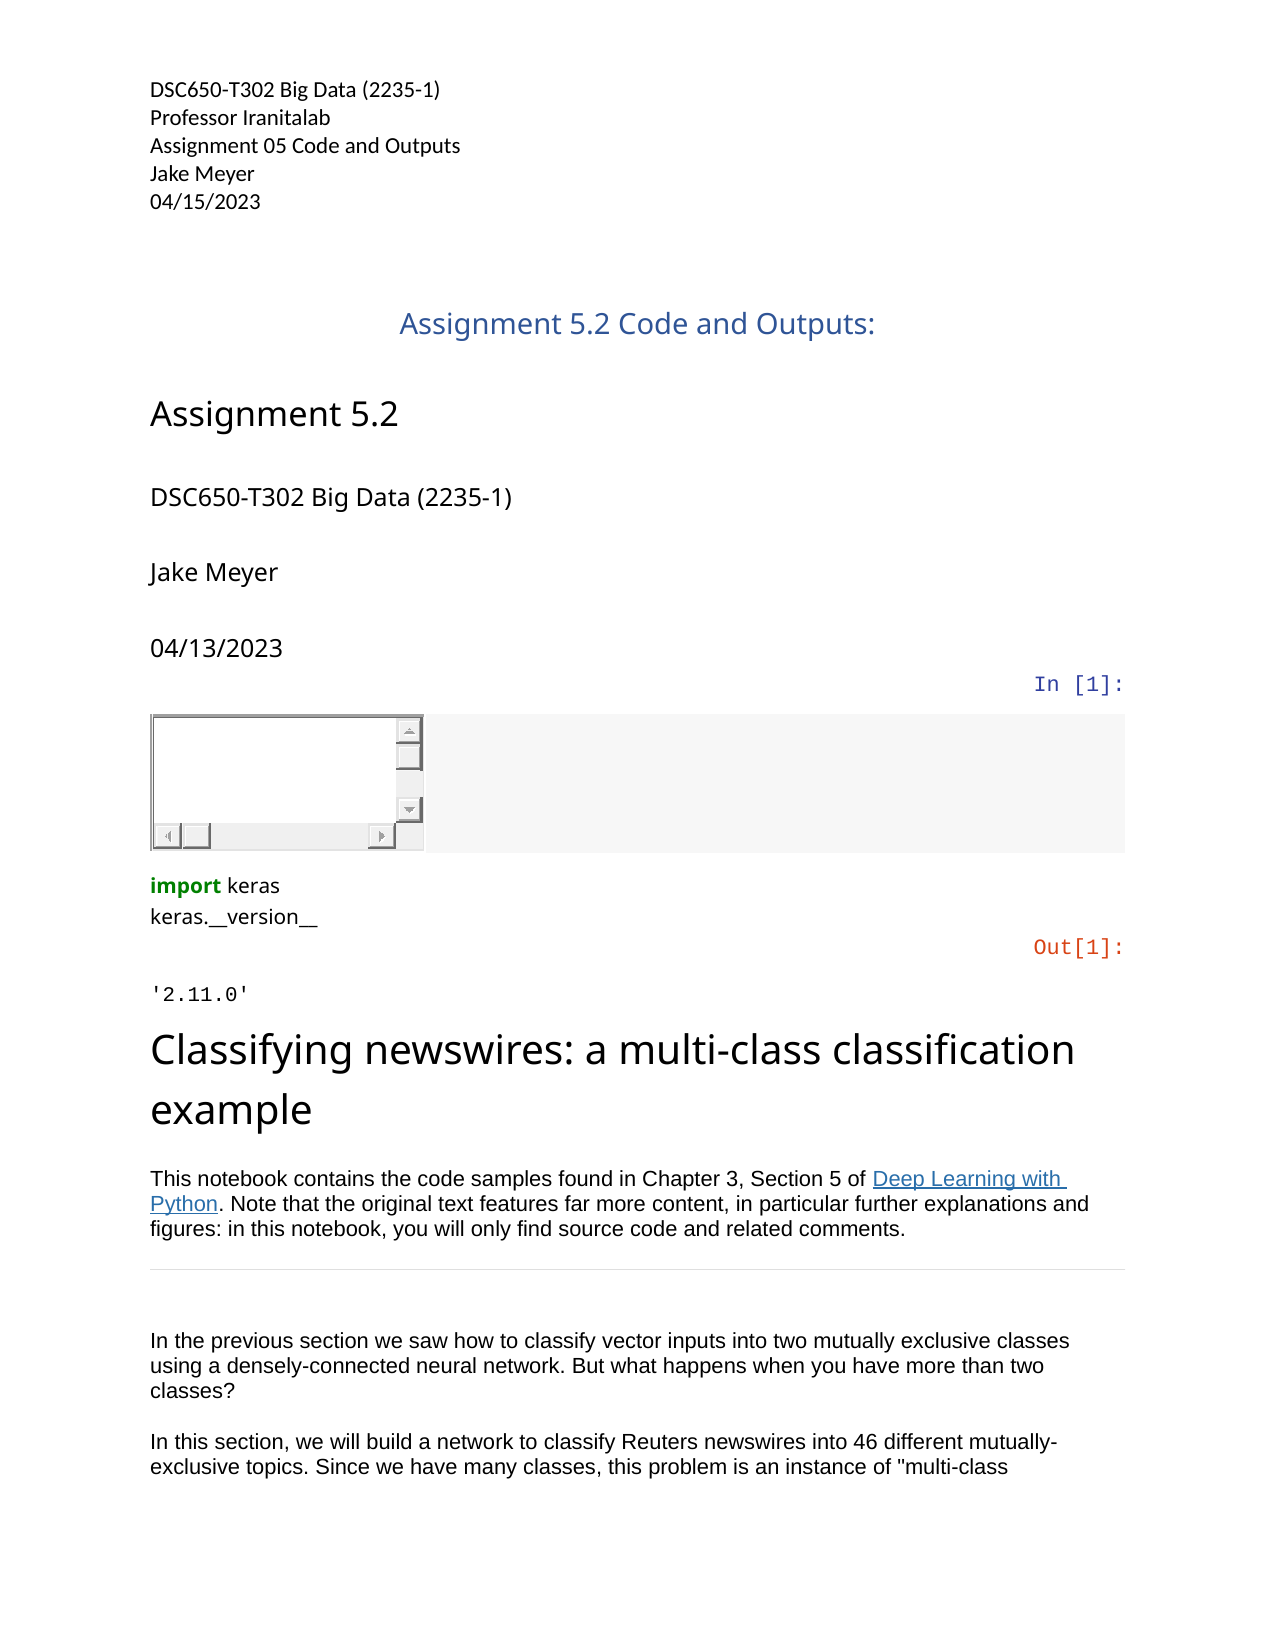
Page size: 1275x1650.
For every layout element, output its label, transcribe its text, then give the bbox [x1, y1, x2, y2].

text In [1]: [150, 667, 1125, 698]
text Out[1]: [150, 930, 1125, 961]
text '2.11.0' [150, 977, 1125, 1008]
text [150, 1428, 1125, 1479]
subtitle 04/13/2023 [150, 631, 1125, 664]
subtitle Assignment 5.2 Code and Outputs: [150, 303, 1125, 343]
subtitle Classifying newswires: a multi-class classification example [150, 1021, 1125, 1136]
text In the previous section we saw how to classify vector inputs into two mutually exclusive classes using a densely-connected neural network. But what happens when you have more than two classes? [150, 1328, 1125, 1403]
text keras.__version__ [150, 900, 1125, 930]
subtitle Jake Meyer [150, 555, 1125, 589]
subtitle Assignment 5.2 [150, 390, 1125, 437]
text This notebook contains the code samples found in Chapter 3, Section 5 of Deep Learning with Python. Note that the original text features far more content, in particular further explanations and figures: in this notebook, you will only find source code and related comments. [150, 1166, 1125, 1241]
subtitle DSC650-T302 Big Data (2235-1) [150, 479, 1125, 513]
text import keras [150, 870, 1125, 900]
